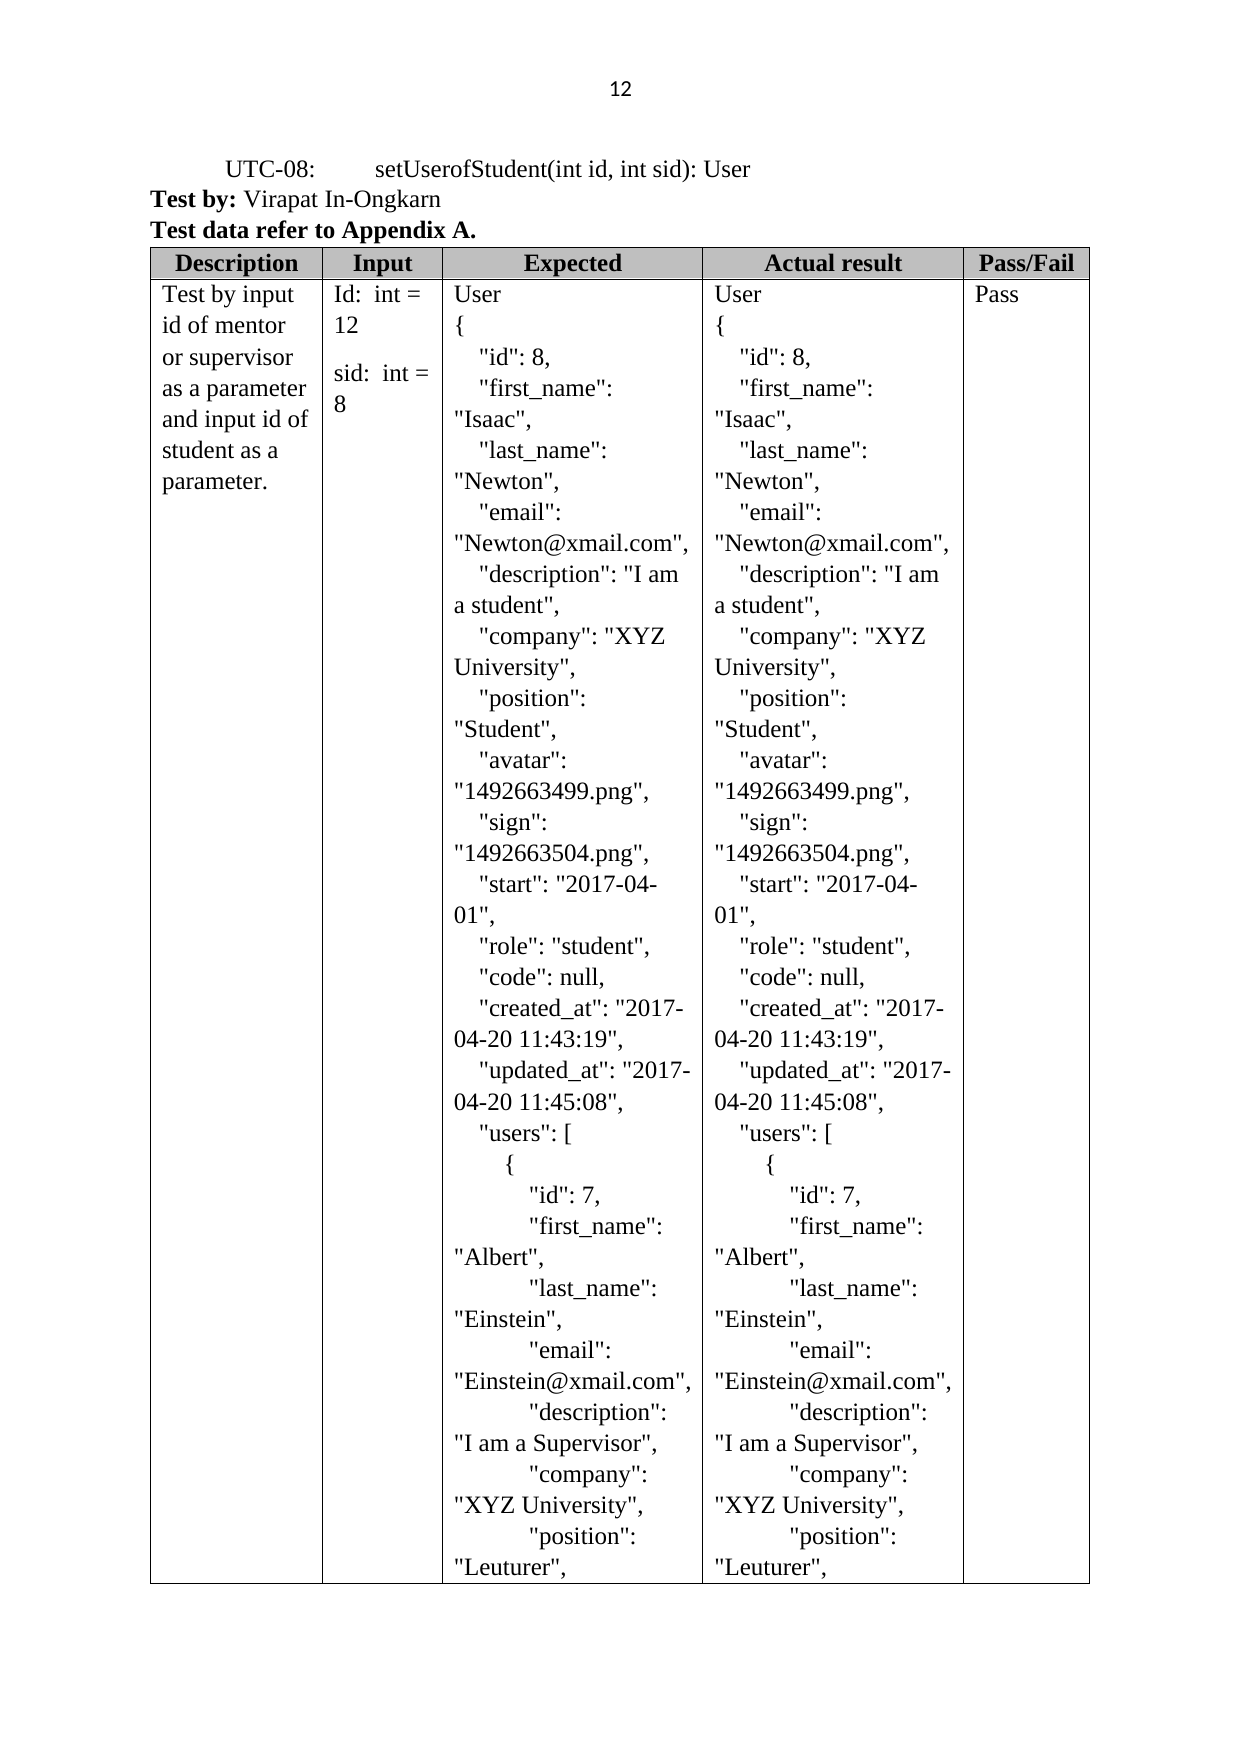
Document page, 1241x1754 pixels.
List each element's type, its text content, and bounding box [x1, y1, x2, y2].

subtitle setUserofStudent(int id, int sid): User [225, 154, 1090, 183]
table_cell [323, 280, 442, 1583]
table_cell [443, 280, 702, 1583]
text Test data refer to Appendix A. [150, 216, 1090, 244]
table_header Expected [443, 248, 702, 278]
table_cell Pass [964, 280, 1089, 1583]
table_header Description [151, 248, 322, 278]
table_header Input [323, 248, 442, 278]
text Test by: Virapat In-Ongkarn [150, 184, 1090, 213]
table_header Pass/Fail [964, 248, 1089, 278]
table_header Actual result [703, 248, 963, 278]
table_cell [151, 280, 322, 1583]
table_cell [703, 280, 963, 1583]
